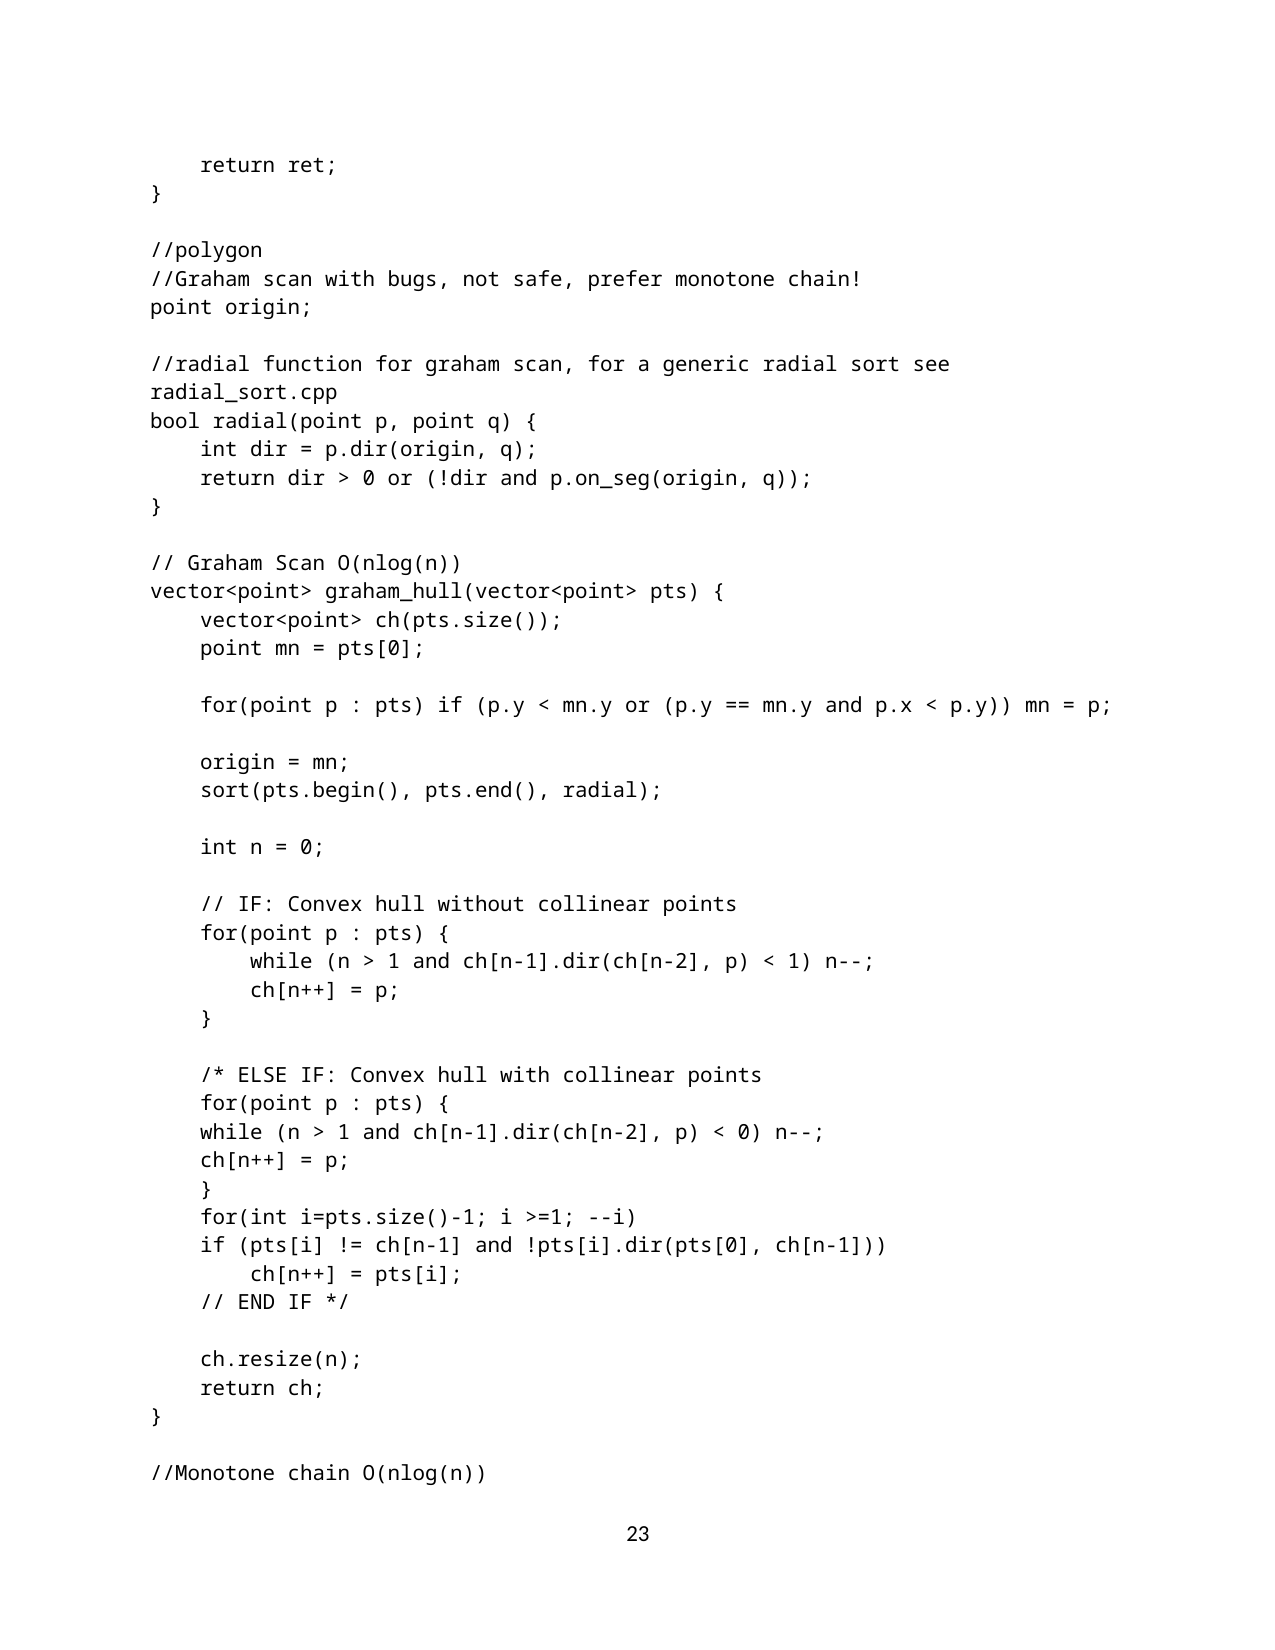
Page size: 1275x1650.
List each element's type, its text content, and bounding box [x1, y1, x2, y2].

text if (pts[i] != ch[n-1] and !pts[i].dir(pts[0], ch[n-1])) [150, 1231, 1125, 1259]
text while (n > 1 and ch[n-1].dir(ch[n-2], p) < 1) n--; [150, 946, 1125, 975]
text ch[n++] = p; [150, 975, 1125, 1003]
text ch[n++] = pts[i]; [150, 1259, 1125, 1287]
text for(point p : pts) if (p.y < mn.y or (p.y == mn.y and p.x < p.y)) mn = p; [150, 690, 1125, 719]
text //Graham scan with bugs, not safe, prefer monotone chain! [150, 264, 1125, 292]
text ch[n++] = p; [150, 1145, 1125, 1174]
text // END IF */ [150, 1287, 1125, 1316]
text } [150, 1003, 1125, 1032]
text bool radial(point p, point q) { [150, 406, 1125, 434]
text for(int i=pts.size()-1; i >=1; --i) [150, 1202, 1125, 1231]
text return dir > 0 or (!dir and p.on_seg(origin, q)); [150, 463, 1125, 491]
text origin = mn; [150, 747, 1125, 776]
text sort(pts.begin(), pts.end(), radial); [150, 776, 1125, 804]
text return ch; [150, 1373, 1125, 1401]
text return ret; [150, 150, 1125, 178]
text //Monotone chain O(nlog(n)) [150, 1458, 1125, 1487]
text ch.resize(n); [150, 1344, 1125, 1373]
text /* ELSE IF: Convex hull with collinear points [150, 1060, 1125, 1088]
text point mn = pts[0]; [150, 633, 1125, 662]
text //polygon [150, 235, 1125, 264]
text for(point p : pts) { [150, 1088, 1125, 1117]
text } [150, 1174, 1125, 1202]
text vector<point> graham_hull(vector<point> pts) { [150, 577, 1125, 605]
text } [150, 178, 1125, 207]
text point origin; [150, 292, 1125, 321]
text //radial function for graham scan, for a generic radial sort see radial_sort.cpp [150, 349, 1125, 406]
text vector<point> ch(pts.size()); [150, 605, 1125, 633]
text int n = 0; [150, 832, 1125, 861]
text // IF: Convex hull without collinear points [150, 889, 1125, 918]
text for(point p : pts) { [150, 918, 1125, 946]
text } [150, 491, 1125, 520]
text int dir = p.dir(origin, q); [150, 434, 1125, 463]
text } [150, 1401, 1125, 1430]
text while (n > 1 and ch[n-1].dir(ch[n-2], p) < 0) n--; [150, 1117, 1125, 1145]
text // Graham Scan O(nlog(n)) [150, 548, 1125, 577]
